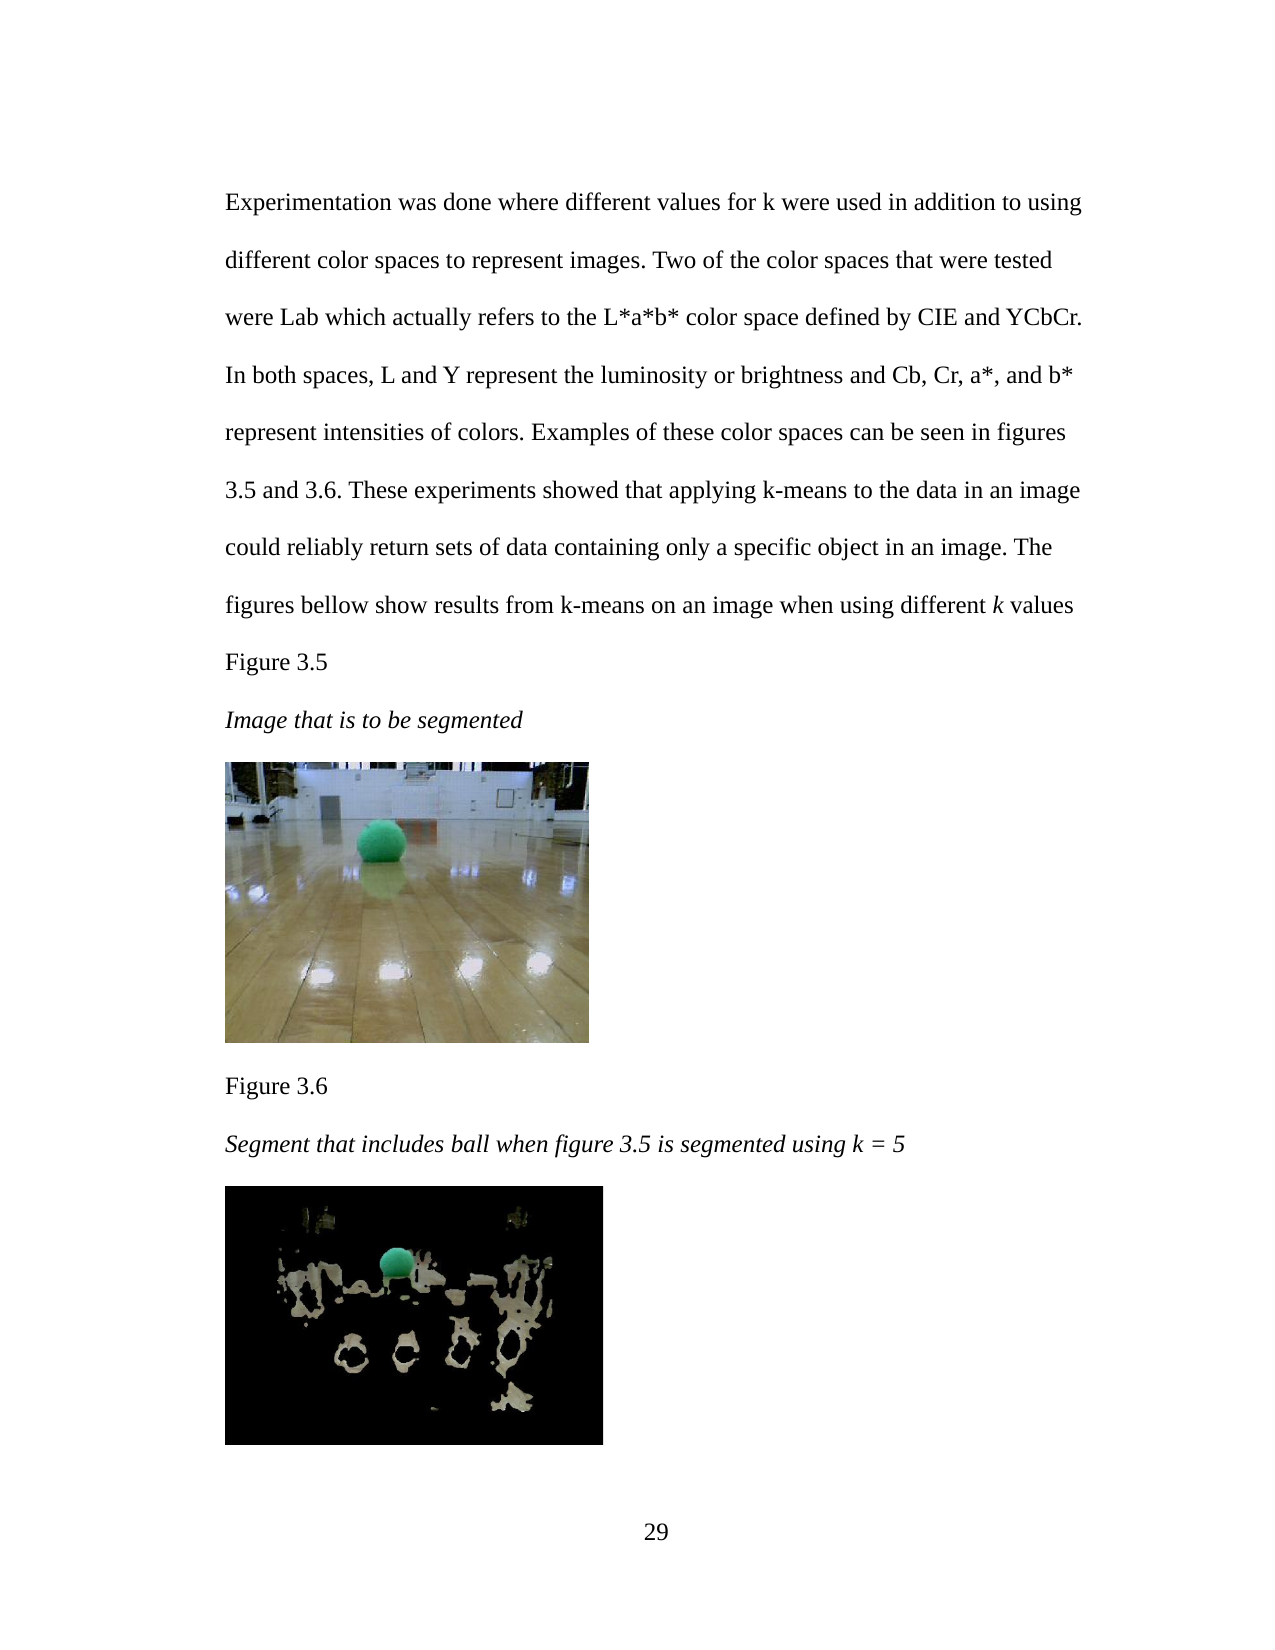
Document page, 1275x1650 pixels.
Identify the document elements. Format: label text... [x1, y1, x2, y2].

text Figure 3.6 [225, 1071, 1087, 1100]
text Image that is to be segmented [225, 705, 1087, 734]
picture [225, 1186, 604, 1445]
text Figure 3.5 [225, 647, 1087, 676]
text Segment that includes ball when figure 3.5 is segmented using k = 5 [225, 1129, 1087, 1158]
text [225, 187, 1087, 619]
picture [225, 762, 589, 1043]
